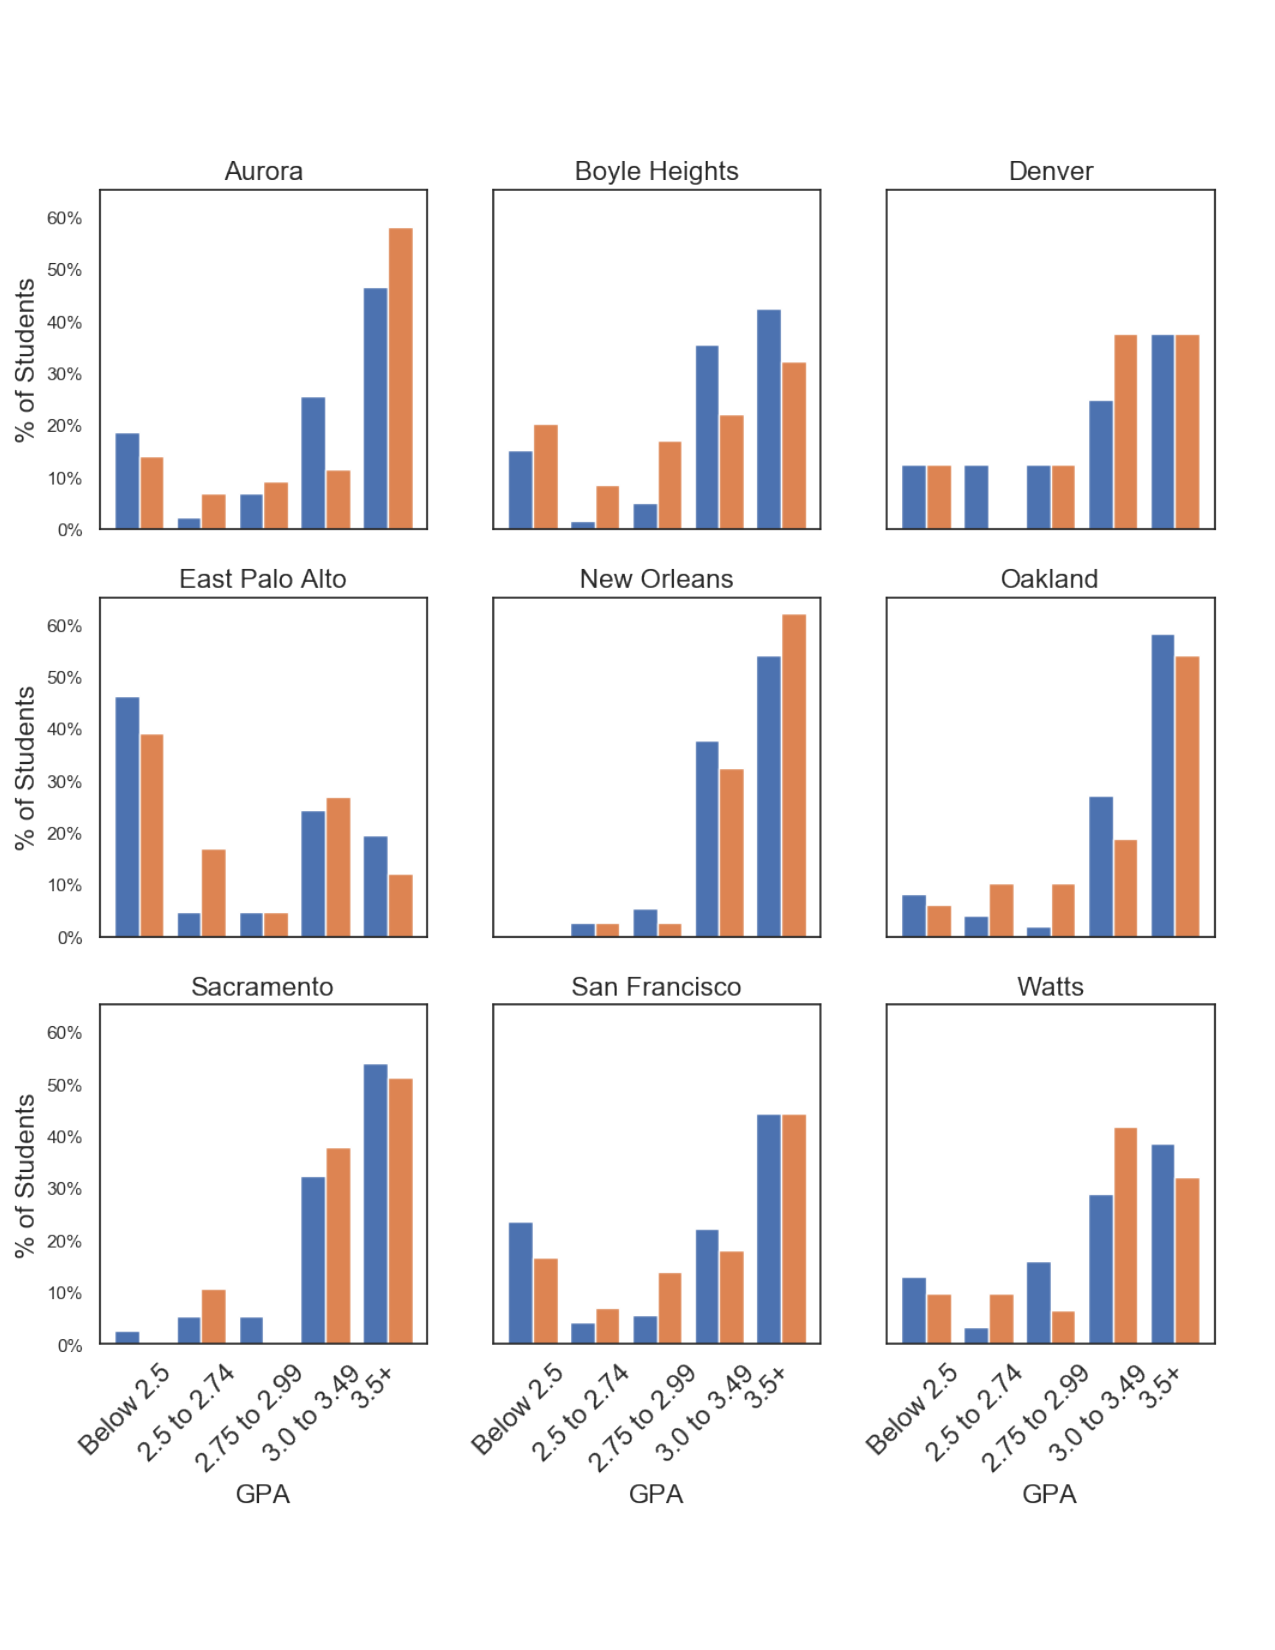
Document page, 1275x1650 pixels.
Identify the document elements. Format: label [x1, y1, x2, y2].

picture [8, 155, 1223, 1506]
